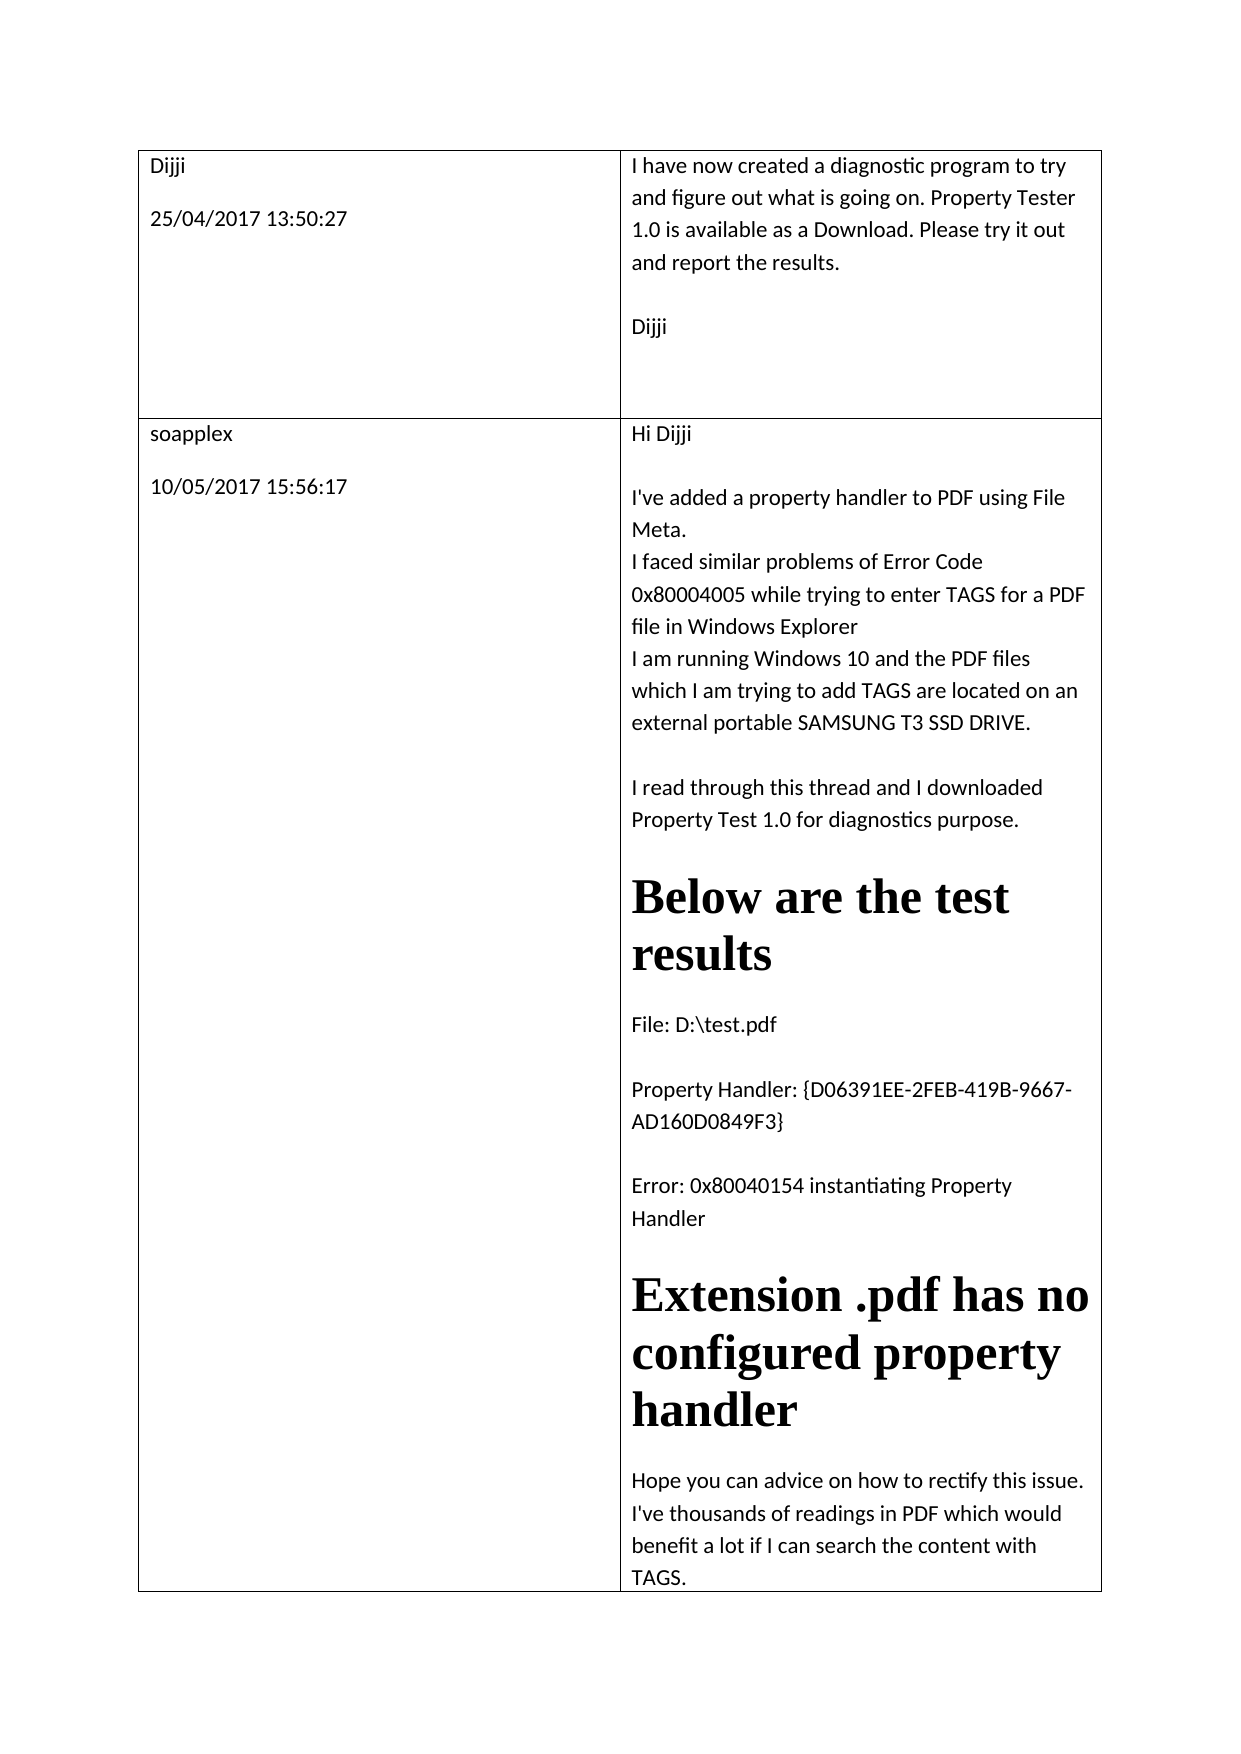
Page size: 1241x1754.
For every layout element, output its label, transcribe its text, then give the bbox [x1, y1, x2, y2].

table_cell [621, 419, 1101, 1591]
table_cell Dijji 25/04/2017 13:50:27 [139, 151, 620, 418]
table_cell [139, 419, 620, 1591]
table_cell I have now created a diagnostic program to try and figure out what is going on. Property Tester 1.0 is available as a Download. Please try it out and report the results. Dijji [621, 151, 1101, 418]
